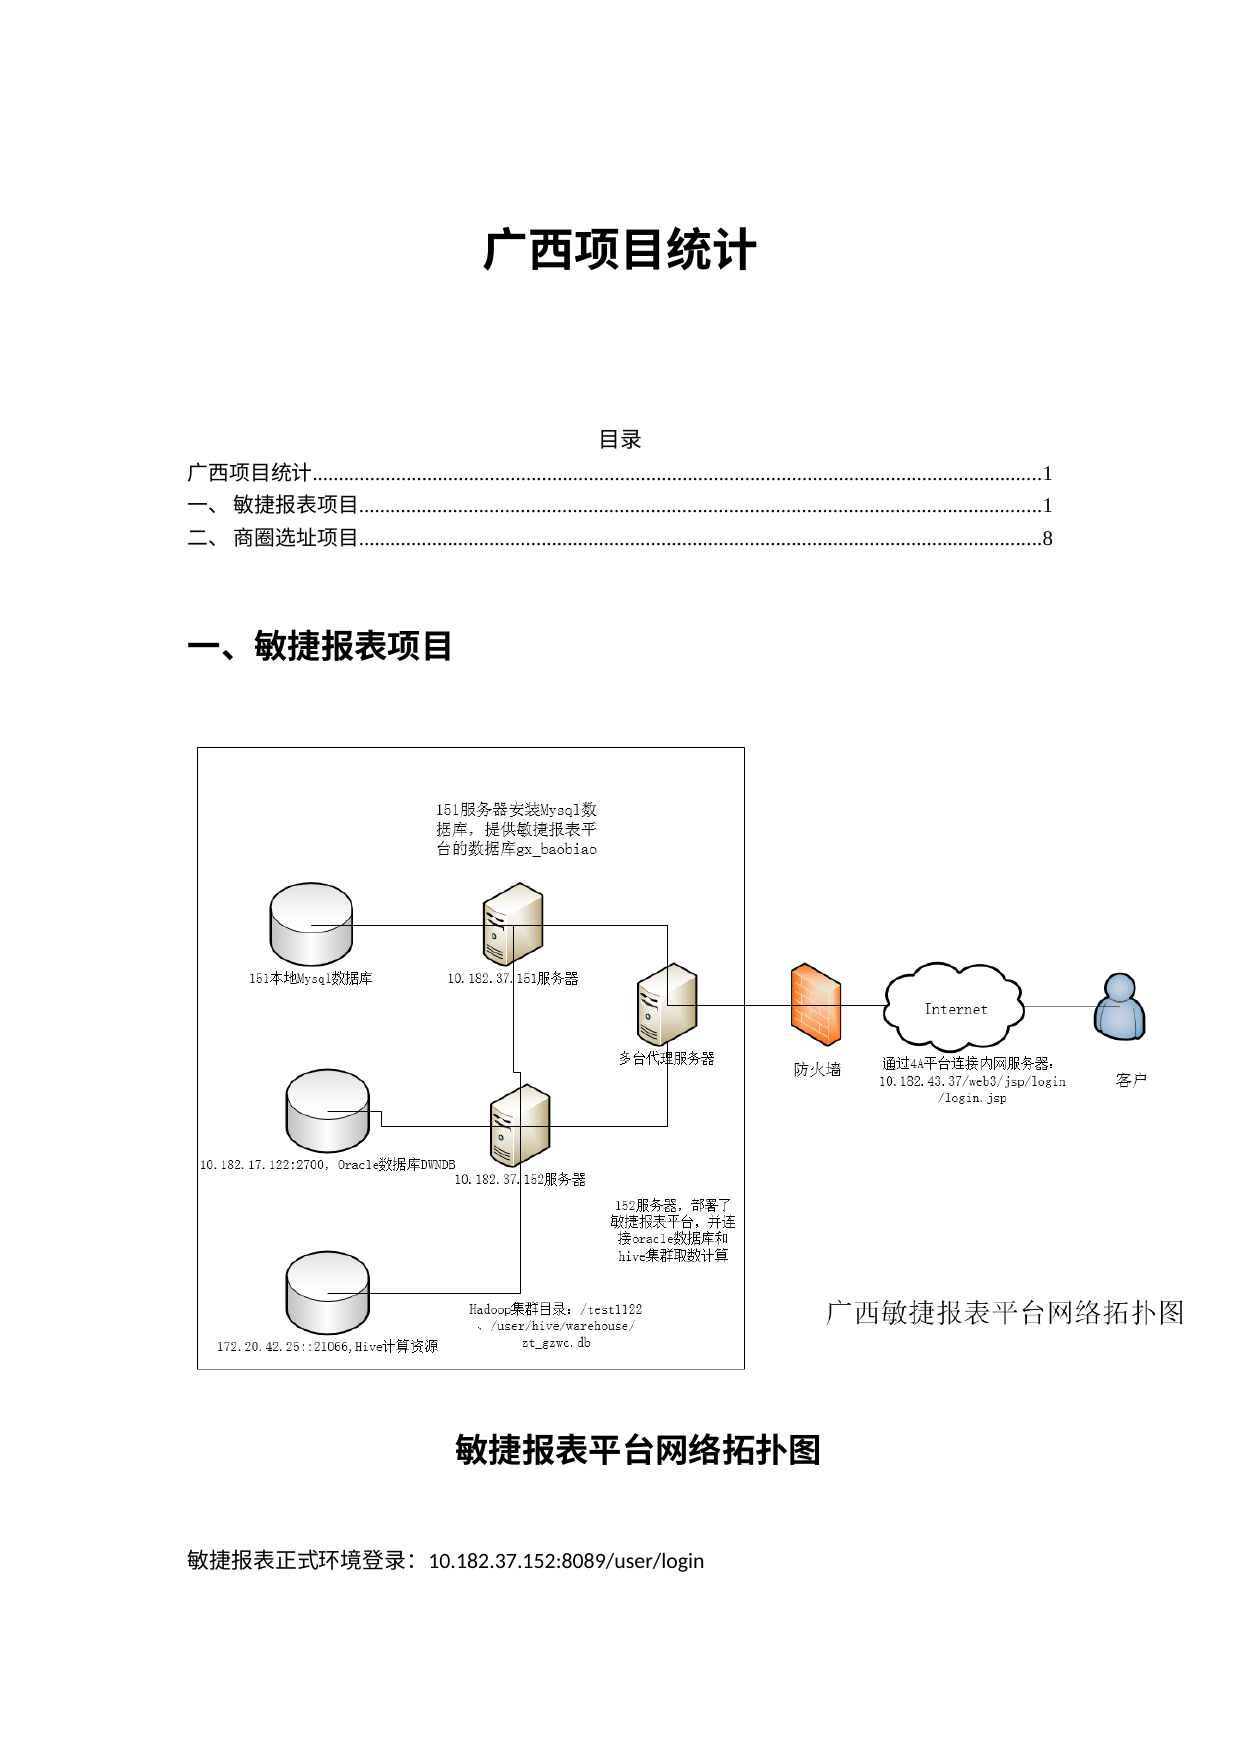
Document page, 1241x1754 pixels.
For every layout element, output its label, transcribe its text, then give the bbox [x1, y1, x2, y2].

subtitle 敏捷报表平台网络拓扑图 [187, 1416, 1053, 1481]
picture [187, 738, 1189, 1376]
list 敏捷报表正式环境登录：10.182.37.152:8089/user/login [187, 1542, 1053, 1575]
subtitle 广西项目统计 [187, 197, 1053, 295]
subtitle 敏捷报表项目 [187, 612, 1053, 677]
